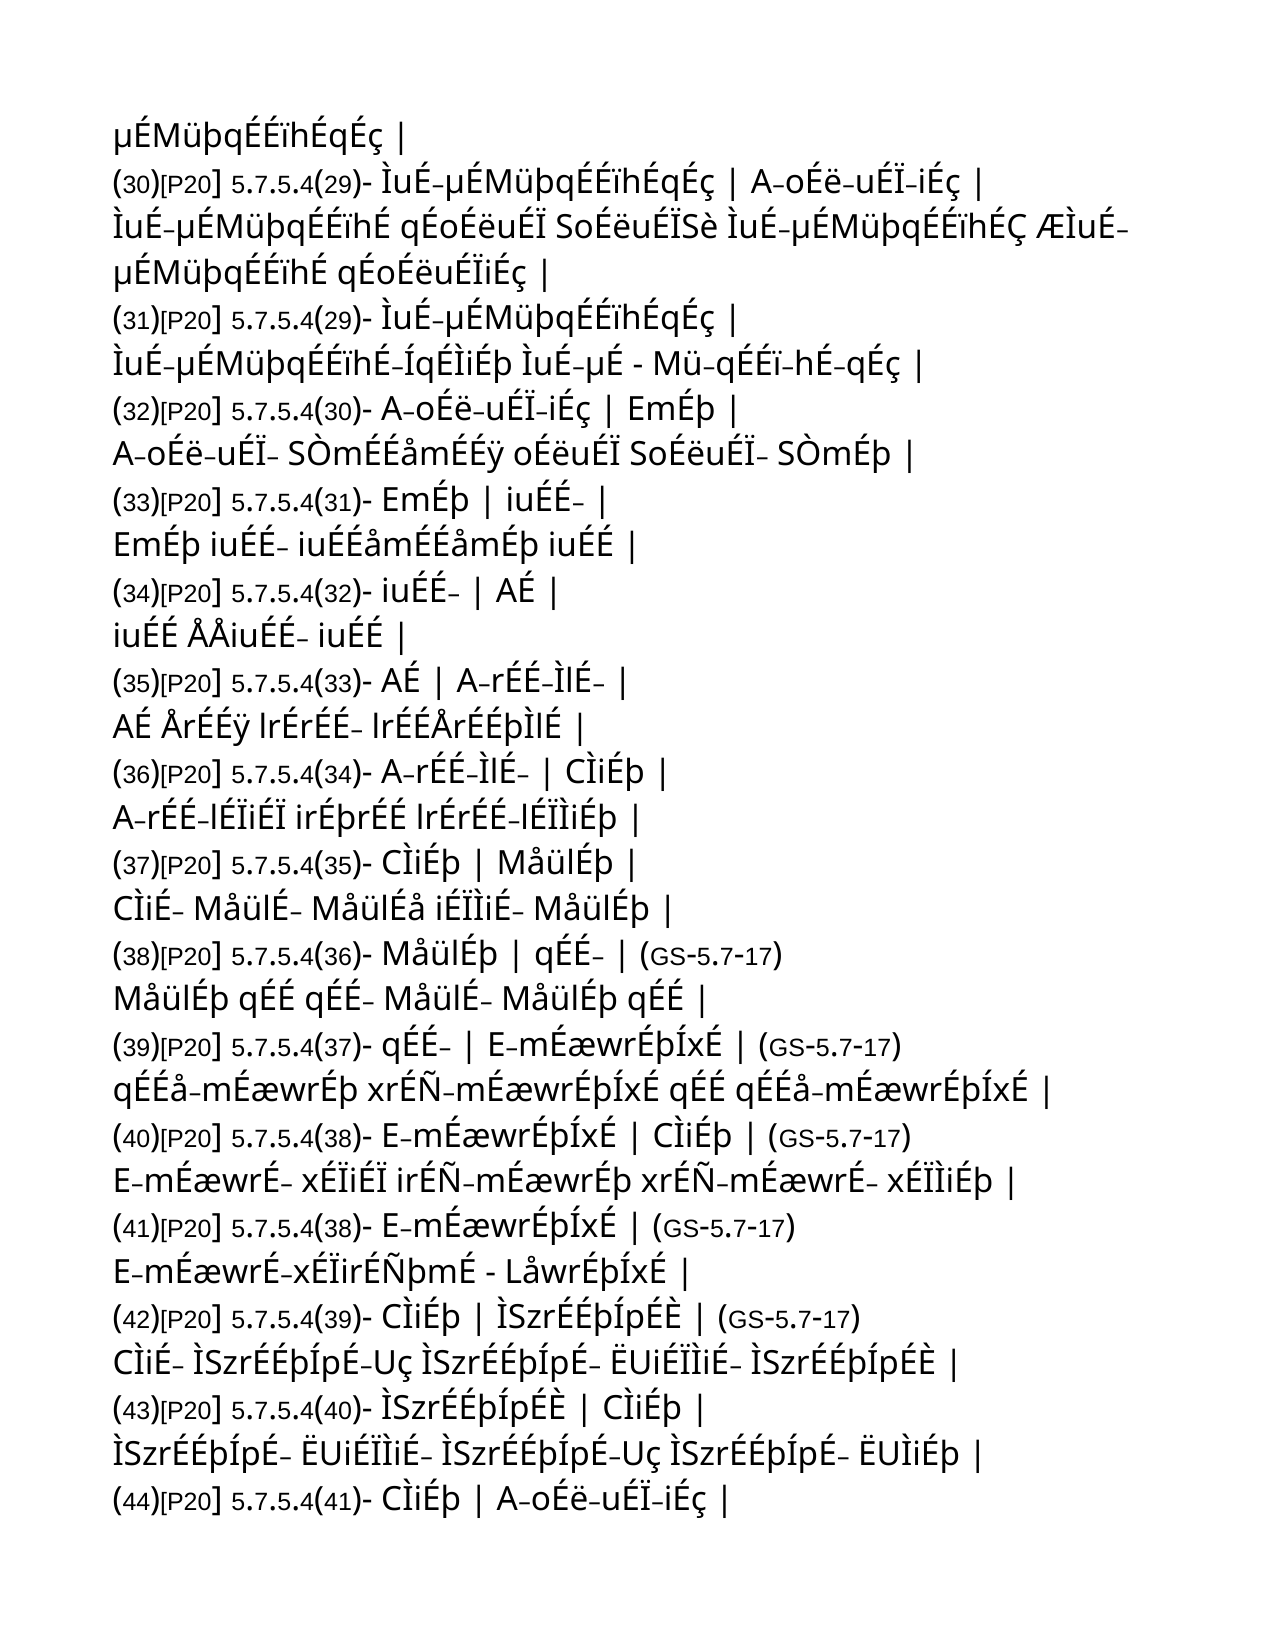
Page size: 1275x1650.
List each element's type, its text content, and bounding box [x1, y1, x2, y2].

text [112, 112, 1163, 158]
text EmÉþ iuÉÉ– iuÉÉåmÉÉåmÉþ iuÉÉ | [112, 521, 1163, 566]
text (41)[P20] 5.7.5.4(38)- E–mÉæwrÉþÍxÉ | (GS-5.7-17) [112, 1202, 1163, 1248]
text E–mÉæwrÉ– xÉÏiÉÏ irÉÑ–mÉæwrÉþ xrÉÑ–mÉæwrÉ– xÉÏÌiÉþ | [112, 1157, 1163, 1202]
text ÌSzrÉÉþÍpÉ– ËUiÉÏÌiÉ– ÌSzrÉÉþÍpÉ–Uç ÌSzrÉÉþÍpÉ– ËUÌiÉþ | [112, 1429, 1163, 1475]
text (31)[P20] 5.7.5.4(29)- ÌuÉ–µÉMüþqÉÉïhÉqÉç | [112, 294, 1163, 339]
text (36)[P20] 5.7.5.4(34)- A–rÉÉ–ÌlÉ– | CÌiÉþ | [112, 748, 1163, 793]
text (37)[P20] 5.7.5.4(35)- CÌiÉþ | MåülÉþ | [112, 839, 1163, 884]
text CÌiÉ– ÌSzrÉÉþÍpÉ–Uç ÌSzrÉÉþÍpÉ– ËUiÉÏÌiÉ– ÌSzrÉÉþÍpÉÈ | [112, 1338, 1163, 1384]
text (42)[P20] 5.7.5.4(39)- CÌiÉþ | ÌSzrÉÉþÍpÉÈ | (GS-5.7-17) [112, 1293, 1163, 1338]
text CÌiÉ– MåülÉ– MåülÉå iÉÏÌiÉ– MåülÉþ | [112, 884, 1163, 930]
text (44)[P20] 5.7.5.4(41)- CÌiÉþ | A–oÉë–uÉÏ–iÉç | [112, 1475, 1163, 1520]
text (33)[P20] 5.7.5.4(31)- EmÉþ | iuÉÉ– | [112, 476, 1163, 521]
text (40)[P20] 5.7.5.4(38)- E–mÉæwrÉþÍxÉ | CÌiÉþ | (GS-5.7-17) [112, 1111, 1163, 1157]
text (38)[P20] 5.7.5.4(36)- MåülÉþ | qÉÉ– | (GS-5.7-17) [112, 930, 1163, 975]
text ÌuÉ–µÉMüþqÉÉïhÉ–ÍqÉÌiÉþ ÌuÉ–µÉ - Mü–qÉÉï–hÉ–qÉç | [112, 339, 1163, 385]
text (35)[P20] 5.7.5.4(33)- AÉ | A–rÉÉ–ÌlÉ– | [112, 657, 1163, 703]
text qÉÉå–mÉæwrÉþ xrÉÑ–mÉæwrÉþÍxÉ qÉÉ qÉÉå–mÉæwrÉþÍxÉ | [112, 1066, 1163, 1111]
text (43)[P20] 5.7.5.4(40)- ÌSzrÉÉþÍpÉÈ | CÌiÉþ | [112, 1384, 1163, 1429]
text iuÉÉ ÅÅiuÉÉ– iuÉÉ | [112, 612, 1163, 657]
text AÉ ÅrÉÉÿ lrÉrÉÉ– lrÉÉÅrÉÉþÌlÉ | [112, 703, 1163, 748]
text (34)[P20] 5.7.5.4(32)- iuÉÉ– | AÉ | [112, 566, 1163, 612]
text (32)[P20] 5.7.5.4(30)- A–oÉë–uÉÏ–iÉç | EmÉþ | [112, 385, 1163, 430]
text MåülÉþ qÉÉ qÉÉ– MåülÉ– MåülÉþ qÉÉ | [112, 975, 1163, 1021]
text ÌuÉ–µÉMüþqÉÉïhÉ qÉoÉëuÉÏ SoÉëuÉÏSè ÌuÉ–µÉMüþqÉÉïhÉÇ ÆÌuÉ–µÉMüþqÉÉïhÉ qÉoÉëuÉÏiÉç | [112, 203, 1163, 294]
text A–rÉÉ–lÉÏiÉÏ irÉþrÉÉ lrÉrÉÉ–lÉÏÌiÉþ | [112, 793, 1163, 839]
text (30)[P20] 5.7.5.4(29)- ÌuÉ–µÉMüþqÉÉïhÉqÉç | A–oÉë–uÉÏ–iÉç | [112, 158, 1163, 203]
text (39)[P20] 5.7.5.4(37)- qÉÉ– | E–mÉæwrÉþÍxÉ | (GS-5.7-17) [112, 1021, 1163, 1066]
text A–oÉë–uÉÏ– SÒmÉÉåmÉÉÿ oÉëuÉÏ SoÉëuÉÏ– SÒmÉþ | [112, 430, 1163, 476]
text E–mÉæwrÉ–xÉÏirÉÑþmÉ - LåwrÉþÍxÉ | [112, 1248, 1163, 1293]
